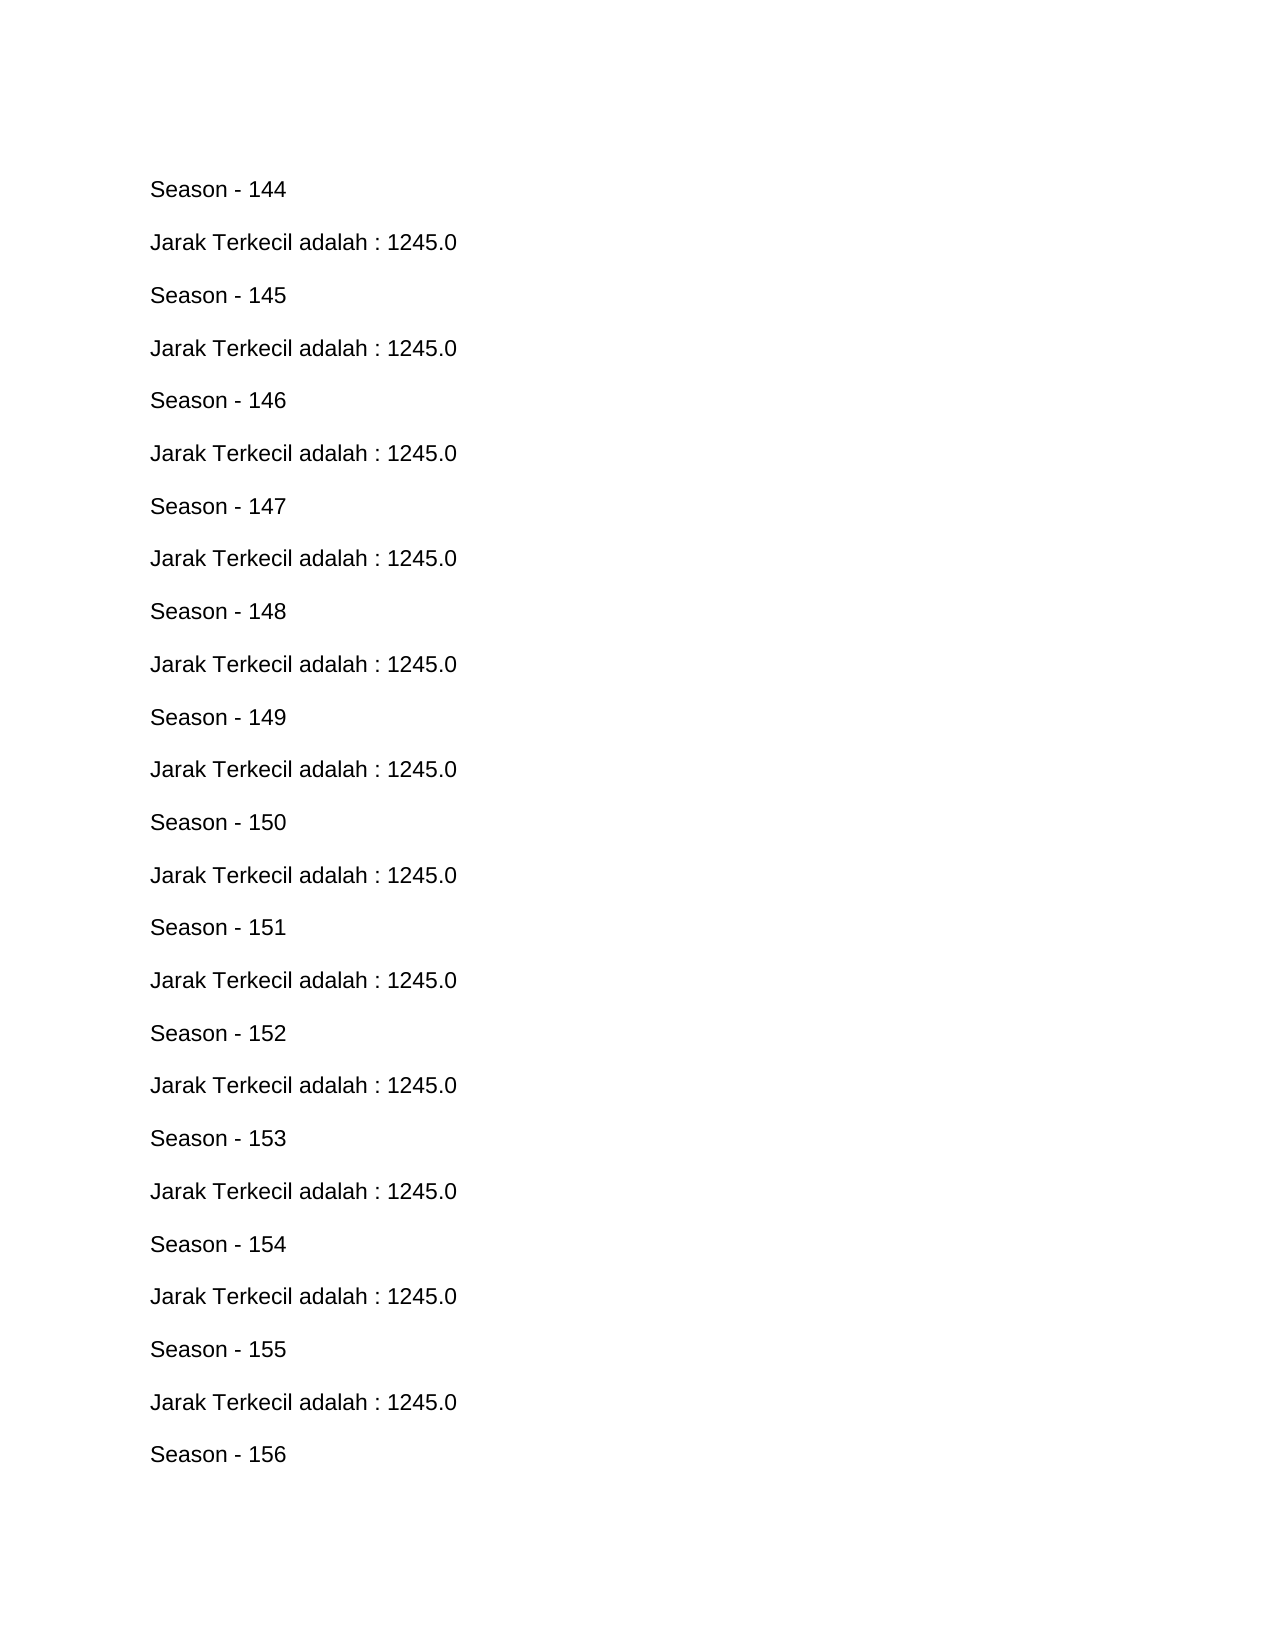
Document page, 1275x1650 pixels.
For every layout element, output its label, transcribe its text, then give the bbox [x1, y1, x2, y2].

text Season - 146 [150, 387, 1125, 413]
text Jarak Terkecil adalah : 1245.0 [150, 1389, 1125, 1415]
text Season - 156 [150, 1441, 1125, 1468]
text Jarak Terkecil adalah : 1245.0 [150, 545, 1125, 572]
text Season - 150 [150, 809, 1125, 835]
text Season - 147 [150, 493, 1125, 519]
text Season - 151 [150, 914, 1125, 941]
text Jarak Terkecil adalah : 1245.0 [150, 334, 1125, 361]
text Jarak Terkecil adalah : 1245.0 [150, 1178, 1125, 1204]
text Jarak Terkecil adalah : 1245.0 [150, 862, 1125, 888]
text Season - 148 [150, 598, 1125, 624]
text Season - 153 [150, 1125, 1125, 1151]
text Jarak Terkecil adalah : 1245.0 [150, 967, 1125, 993]
text Season - 144 [150, 176, 1125, 203]
text Jarak Terkecil adalah : 1245.0 [150, 1283, 1125, 1309]
text Jarak Terkecil adalah : 1245.0 [150, 651, 1125, 677]
text Jarak Terkecil adalah : 1245.0 [150, 756, 1125, 782]
text Season - 149 [150, 703, 1125, 730]
text Season - 155 [150, 1336, 1125, 1362]
text Jarak Terkecil adalah : 1245.0 [150, 440, 1125, 466]
text Season - 152 [150, 1020, 1125, 1046]
text Season - 145 [150, 282, 1125, 308]
text Jarak Terkecil adalah : 1245.0 [150, 229, 1125, 255]
text Season - 154 [150, 1231, 1125, 1257]
text Jarak Terkecil adalah : 1245.0 [150, 1072, 1125, 1099]
